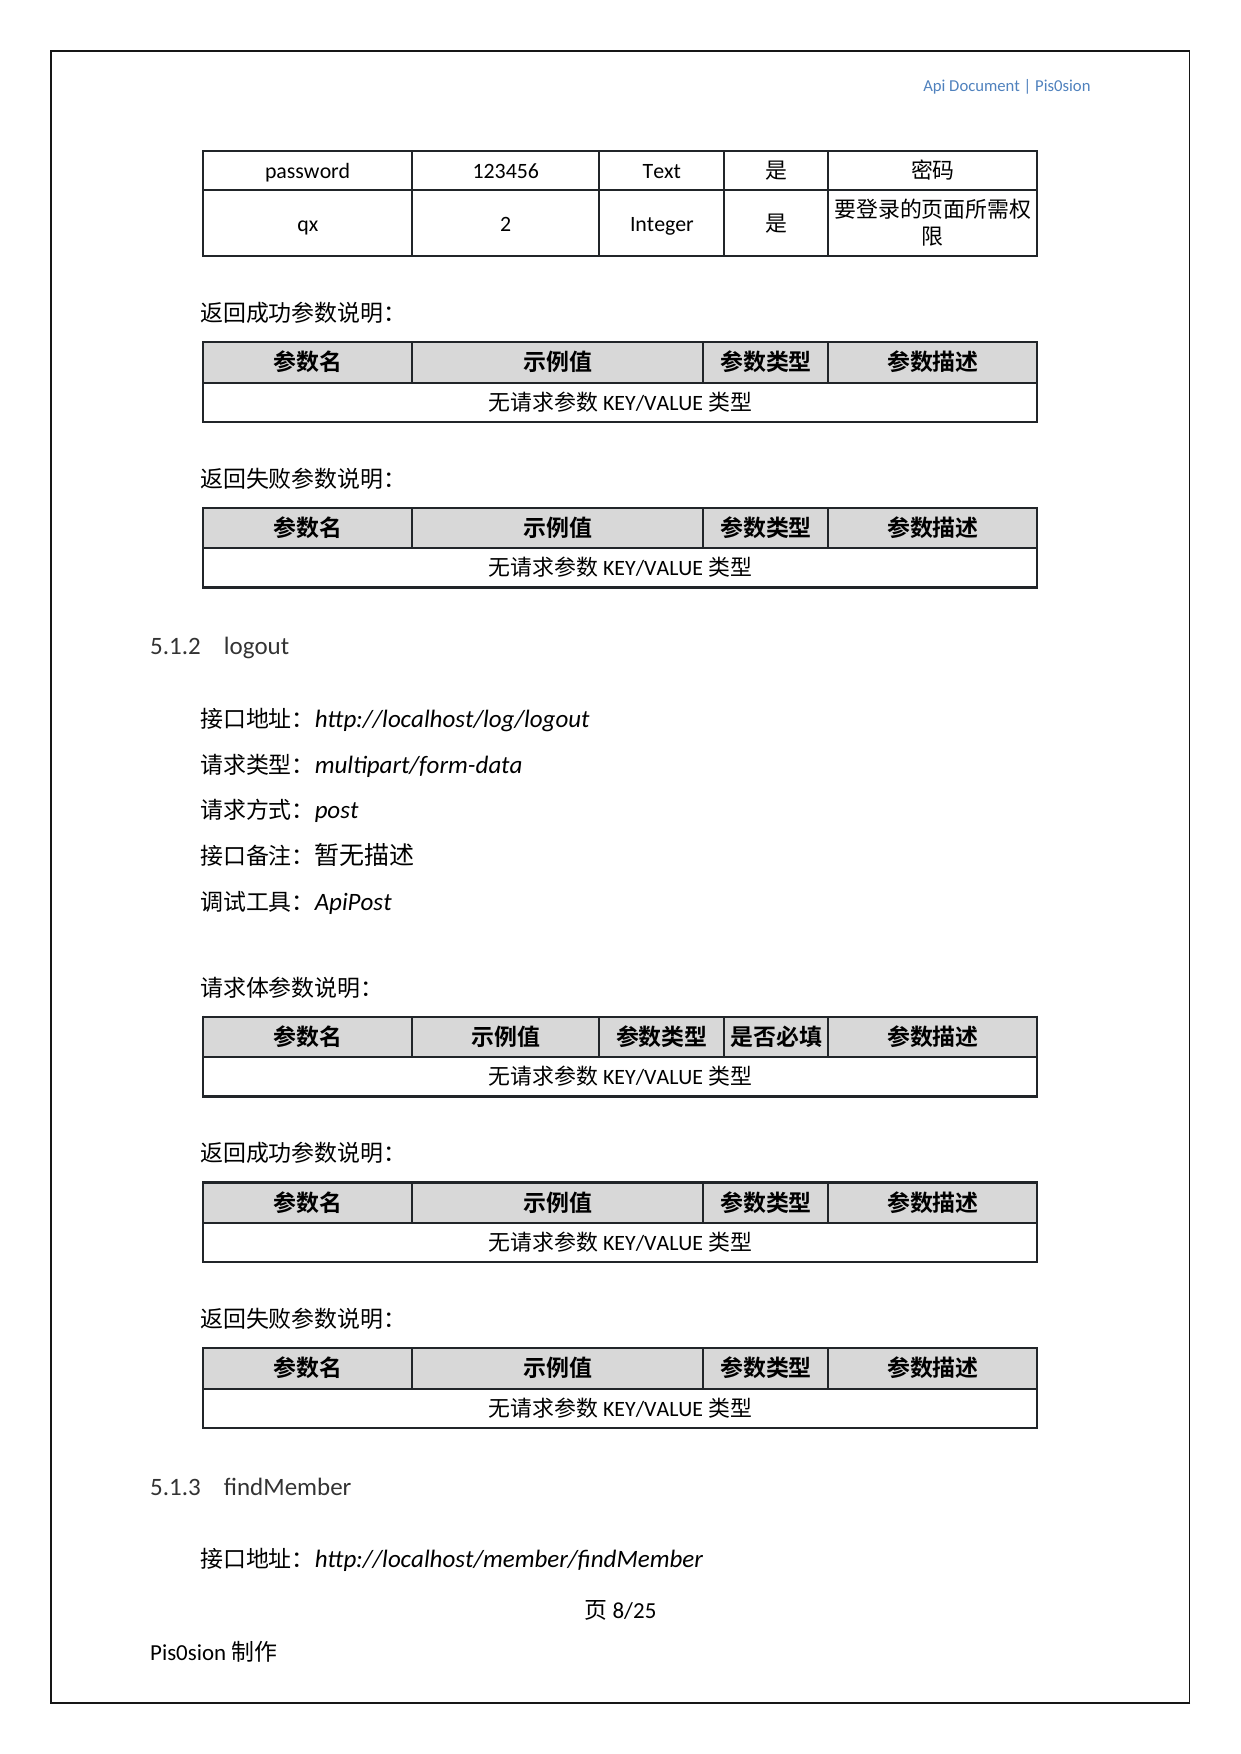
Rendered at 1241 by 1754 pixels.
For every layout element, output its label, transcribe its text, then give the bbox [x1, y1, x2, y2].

table_cell 无请求参数 KEY/VALUE 类型 [204, 1058, 1036, 1095]
table_cell Text [600, 152, 723, 189]
table_cell 密码 [829, 152, 1036, 189]
subtitle findMember [150, 1471, 1090, 1501]
table_header 示例值 [413, 1184, 702, 1222]
table_header 参数描述 [829, 1184, 1036, 1222]
table_cell 是 [725, 191, 827, 255]
table_cell 无请求参数 KEY/VALUE 类型 [204, 1390, 1036, 1427]
table_cell 是 [725, 152, 827, 189]
table_header 示例值 [413, 1018, 598, 1056]
table_header 参数类型 [704, 1349, 827, 1388]
table_cell 2 [413, 191, 598, 255]
table_cell password [204, 152, 411, 189]
text 请求体参数说明： [200, 974, 1090, 1002]
text 接口备注：暂无描述 [200, 840, 1090, 871]
text 返回失败参数说明： [200, 465, 1090, 493]
table_header 示例值 [413, 509, 702, 547]
table_header 参数描述 [829, 1018, 1036, 1056]
table_header 参数类型 [600, 1018, 723, 1056]
table_header 参数描述 [829, 343, 1036, 382]
table_cell 123456 [413, 152, 598, 189]
text 返回失败参数说明： [200, 1305, 1090, 1333]
text 返回成功参数说明： [200, 299, 1090, 327]
table_header 是否必填 [725, 1018, 827, 1056]
table_cell 要登录的页面所需权限 [829, 191, 1036, 255]
text 接口地址：http://localhost/log/logout [200, 703, 1090, 733]
table_header 参数类型 [704, 343, 827, 382]
subtitle logout [150, 631, 1090, 661]
text 调试工具：ApiPost [200, 886, 1090, 916]
table_cell qx [204, 191, 411, 255]
table_cell 无请求参数 KEY/VALUE 类型 [204, 1224, 1036, 1261]
table_cell Integer [600, 191, 723, 255]
table_header 参数名 [204, 509, 411, 547]
table_header 参数名 [204, 1018, 411, 1056]
table_header 参数名 [204, 1349, 411, 1388]
table_header 参数描述 [829, 1349, 1036, 1388]
text 接口地址：http://localhost/member/findMember [200, 1543, 1090, 1574]
table_header 参数名 [204, 343, 411, 382]
table_header 示例值 [413, 1349, 702, 1388]
text 返回成功参数说明： [200, 1139, 1090, 1167]
table_cell 无请求参数 KEY/VALUE 类型 [204, 549, 1036, 586]
text 请求方式：post [200, 794, 1090, 825]
table_header 参数描述 [829, 509, 1036, 547]
table_header 示例值 [413, 343, 702, 382]
table_header 参数类型 [704, 509, 827, 547]
text 请求类型：multipart/form-data [200, 749, 1090, 779]
table_header 参数类型 [704, 1184, 827, 1222]
table_header 参数名 [204, 1184, 411, 1222]
table_cell 无请求参数 KEY/VALUE 类型 [204, 384, 1036, 421]
